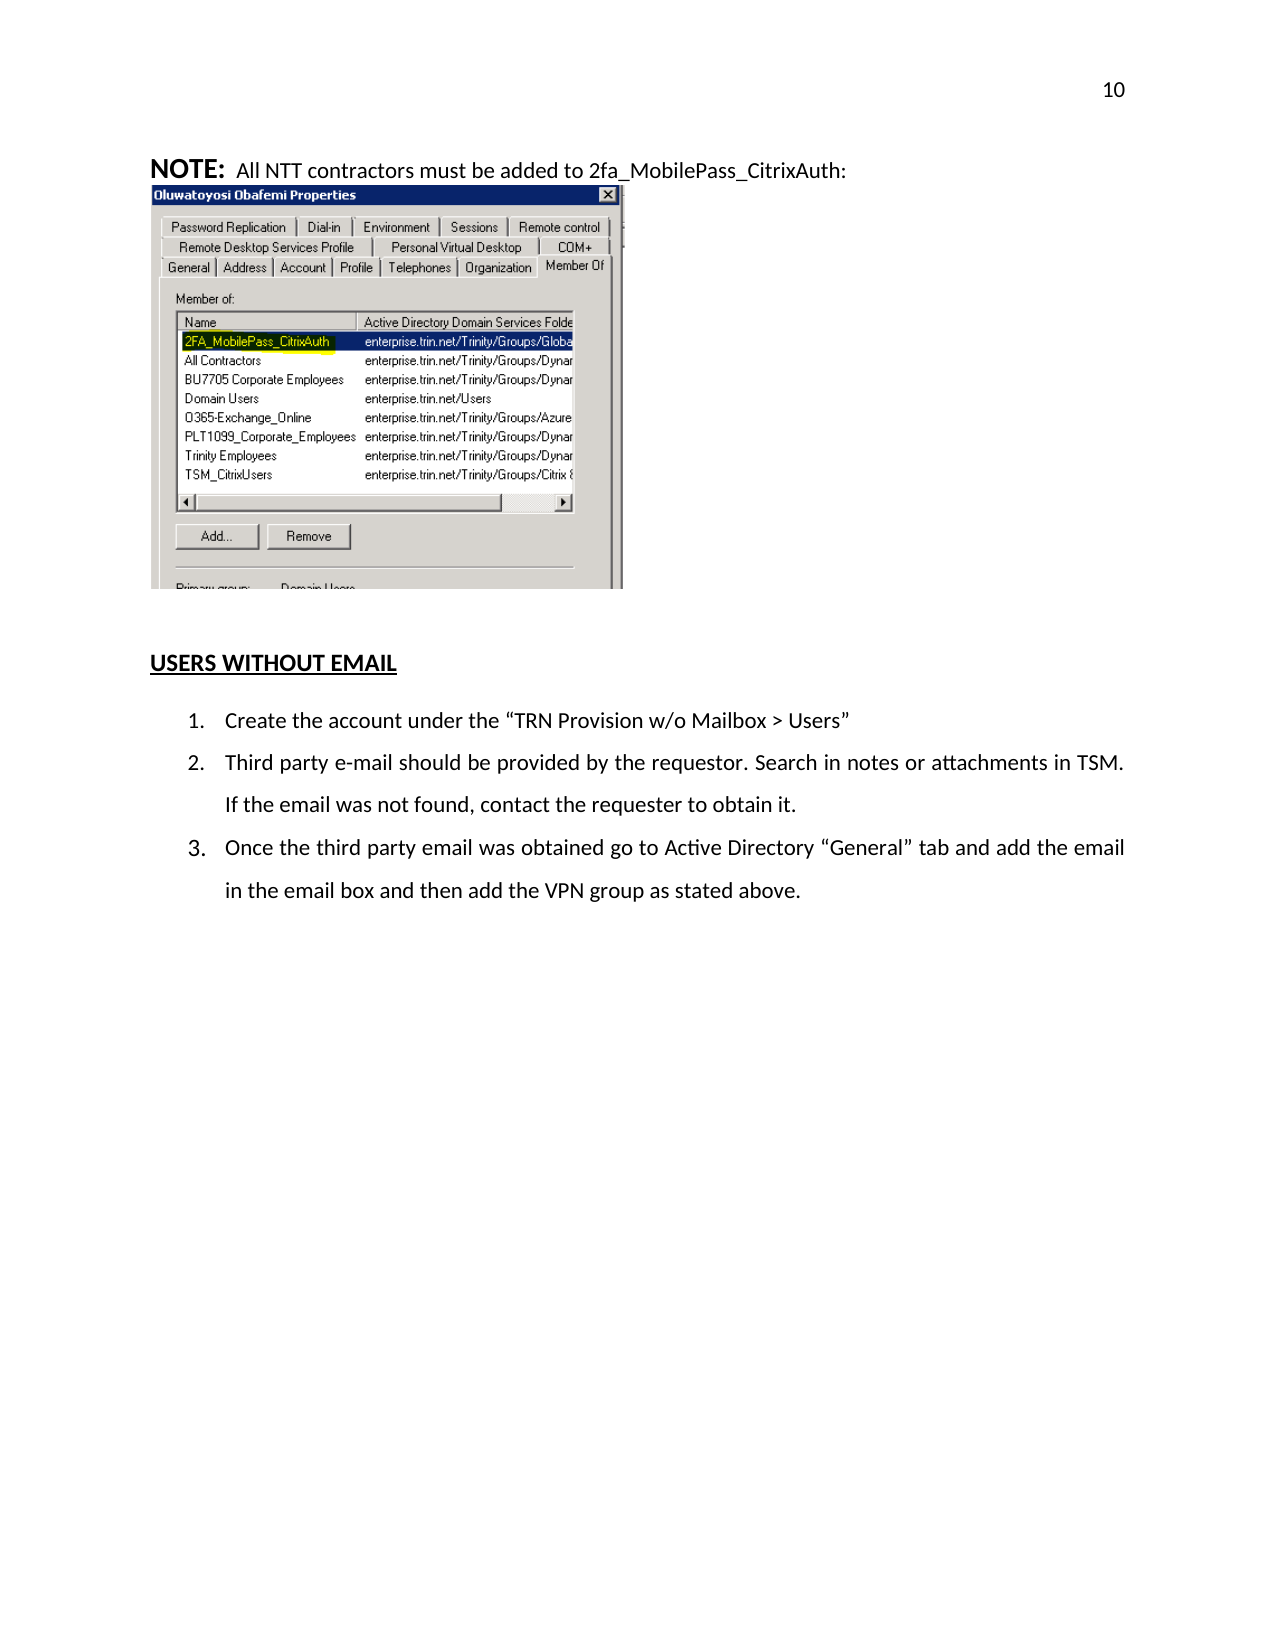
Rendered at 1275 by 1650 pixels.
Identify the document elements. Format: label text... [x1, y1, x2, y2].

list Once the third party email was obtained go to Active Directory “General” tab and add the email in the email box and then add the VPN group as stated above. [187, 832, 1125, 904]
list Third party e-mail should be provided by the requestor. Search in notes or attachments in TSM. If the email was not found, contact the requester to obtain it. [187, 748, 1125, 818]
list Create the account under the “TRN Provision w/o Mailbox > Users” [187, 706, 1125, 734]
text USERS WITHOUT EMAIL [150, 647, 1125, 678]
picture [150, 185, 625, 589]
